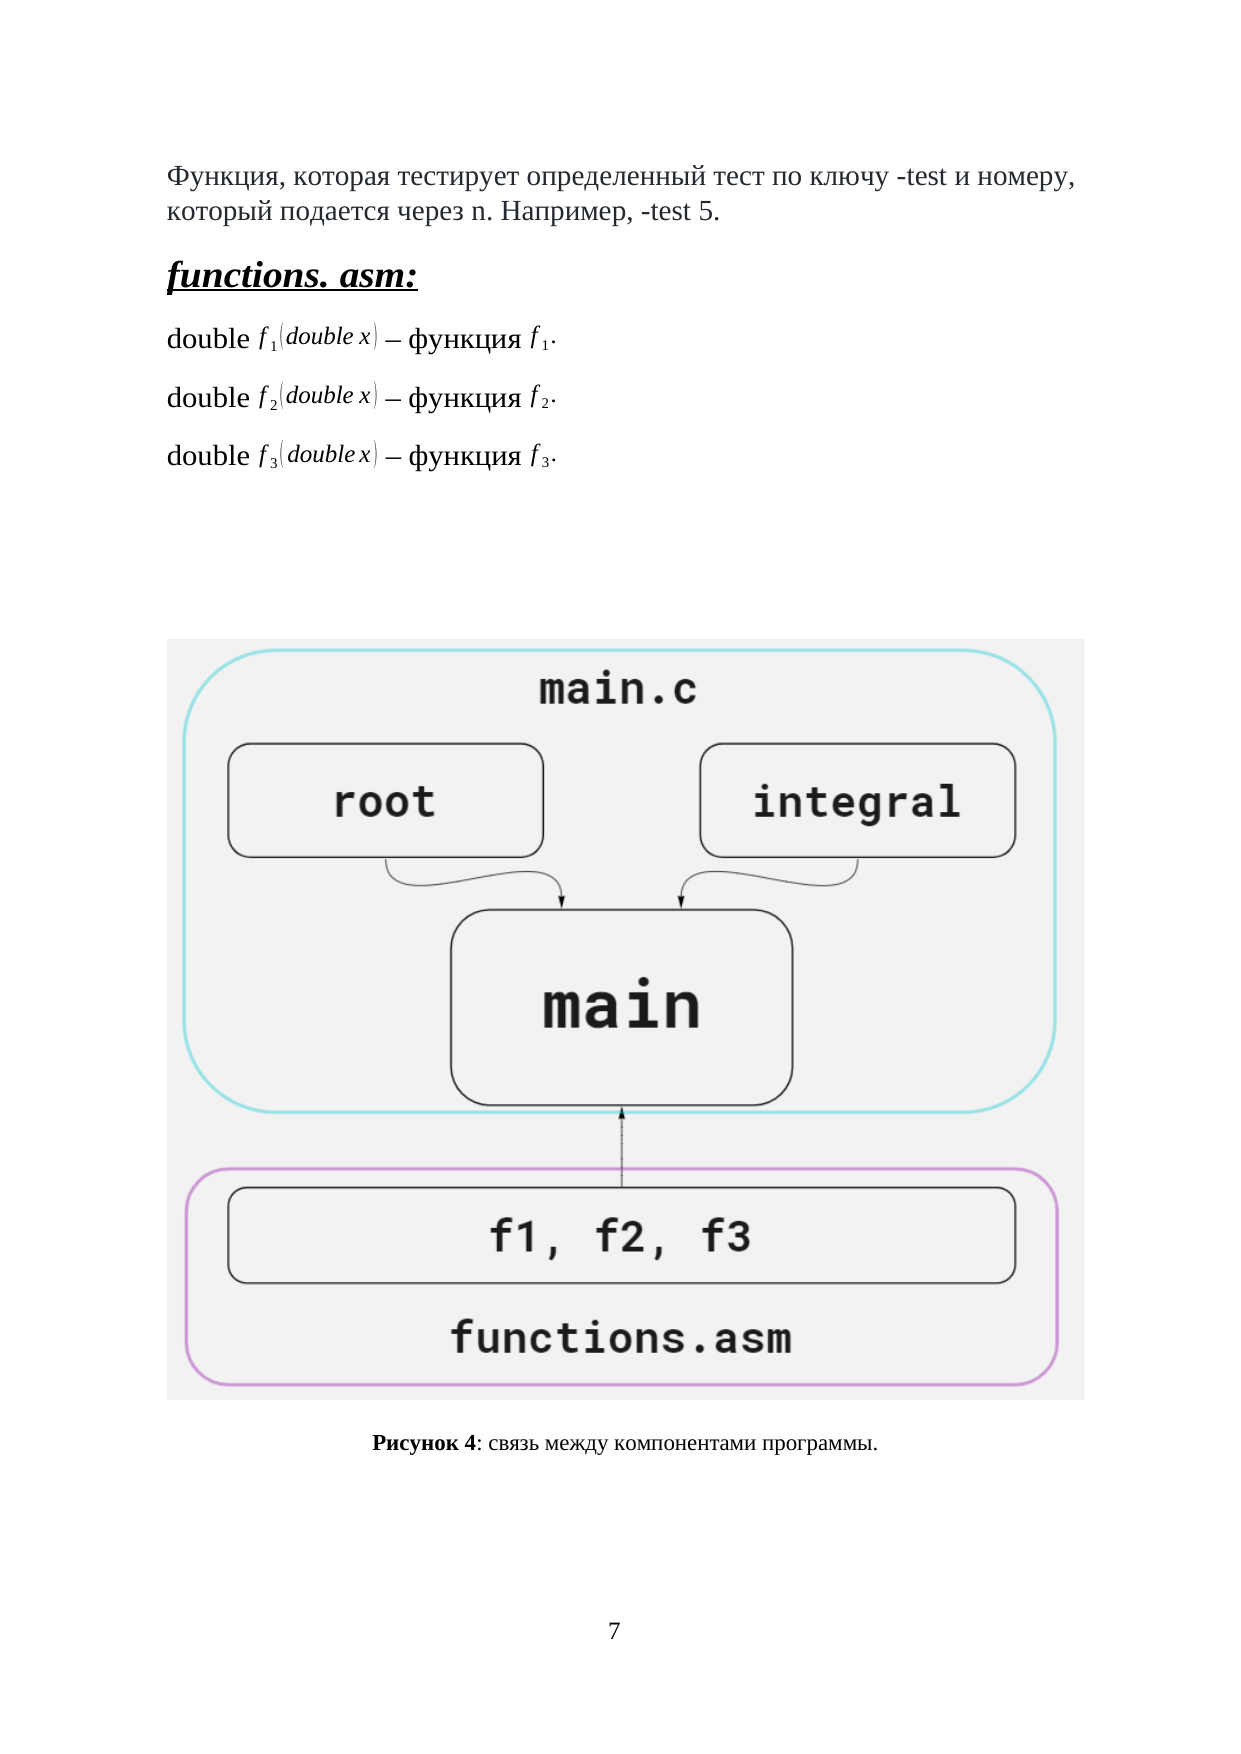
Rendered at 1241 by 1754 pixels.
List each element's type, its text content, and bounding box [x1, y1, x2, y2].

text double – функция [167, 321, 1084, 354]
text Функция, которая тестирует определенный тест по ключу -test и номеру, который подается через n. Например, -test 5. [167, 158, 1084, 227]
text functions. asm: [167, 252, 1084, 295]
picture [166, 639, 1085, 1400]
text double – функция [167, 438, 1084, 472]
text Рисунок 4: связь между компонентами программы. [167, 1429, 1084, 1455]
text double – функция [167, 380, 1084, 413]
